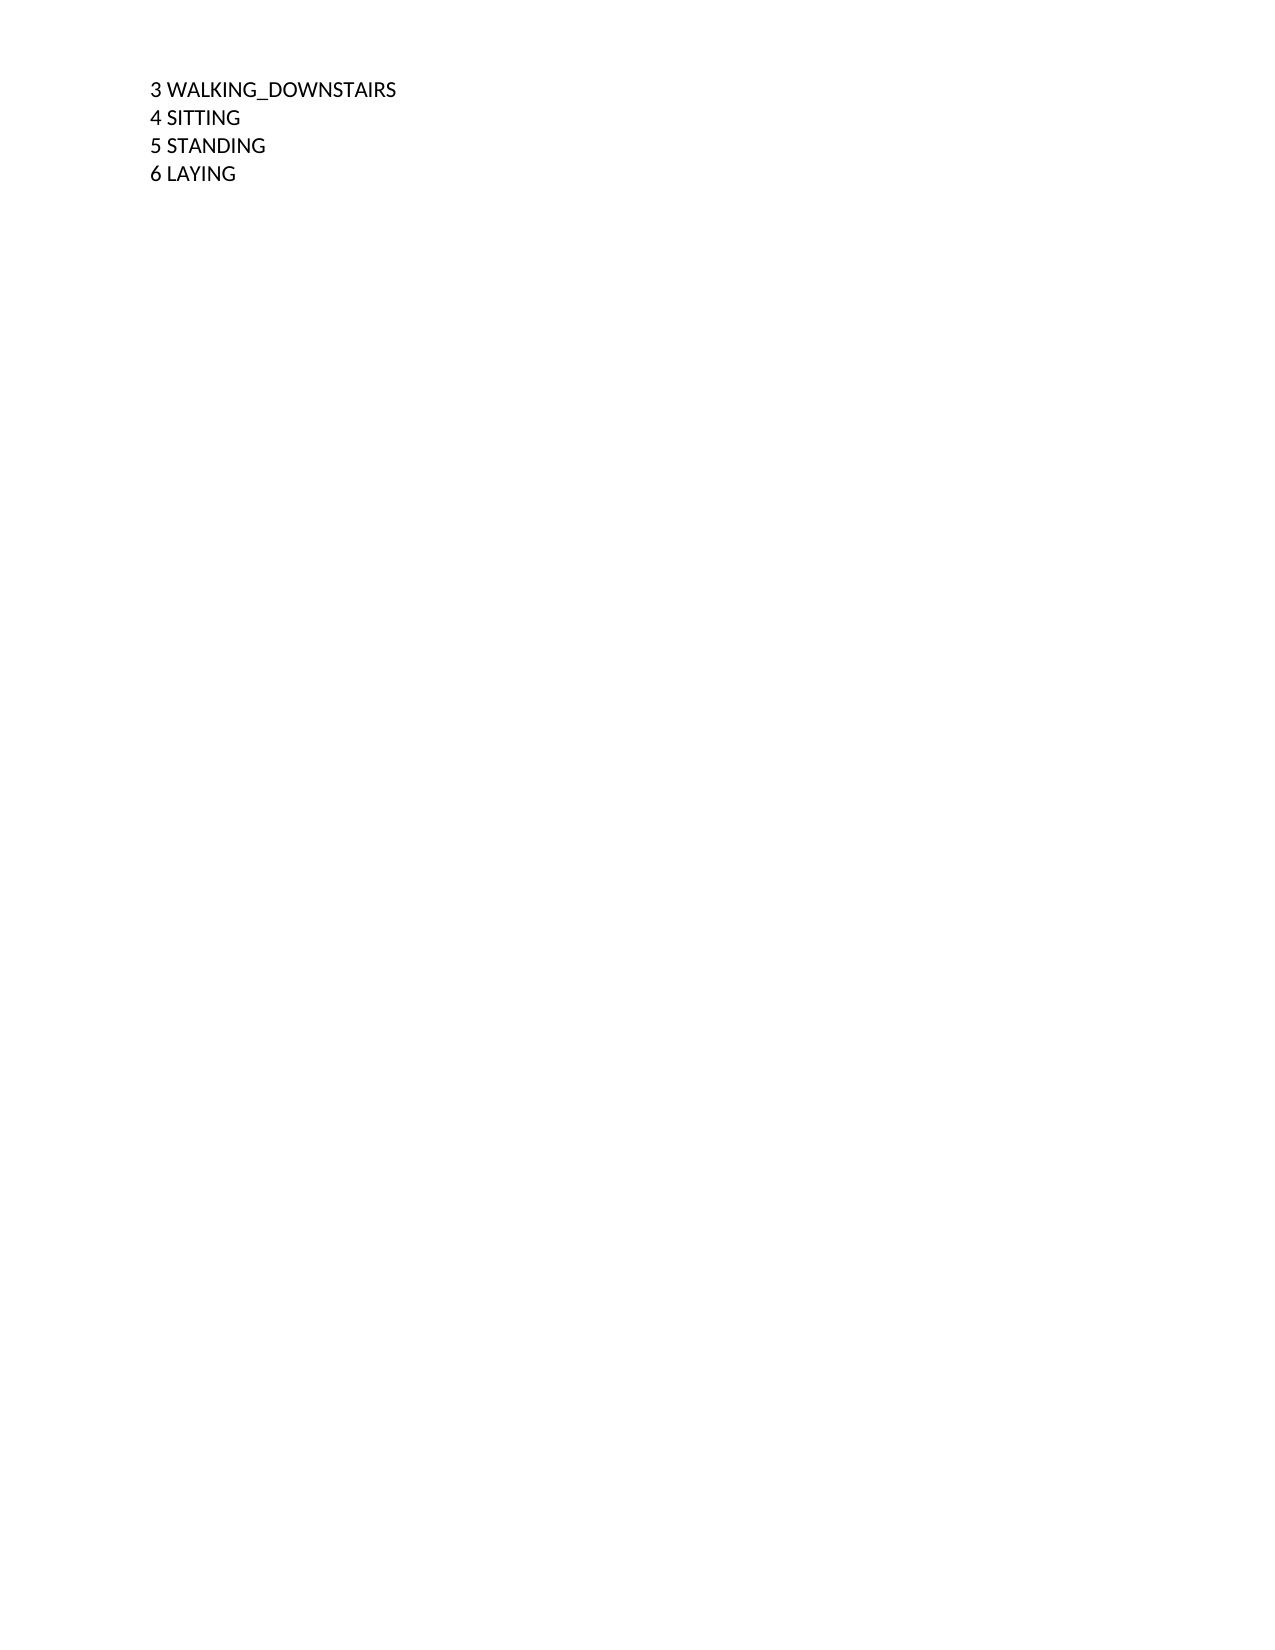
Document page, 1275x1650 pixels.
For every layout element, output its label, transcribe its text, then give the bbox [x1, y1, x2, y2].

text 4 SITTING [75, 103, 1200, 131]
text 3 WALKING_DOWNSTAIRS [75, 75, 1200, 103]
text 6 LAYING [75, 159, 1200, 187]
text 5 STANDING [75, 131, 1200, 159]
